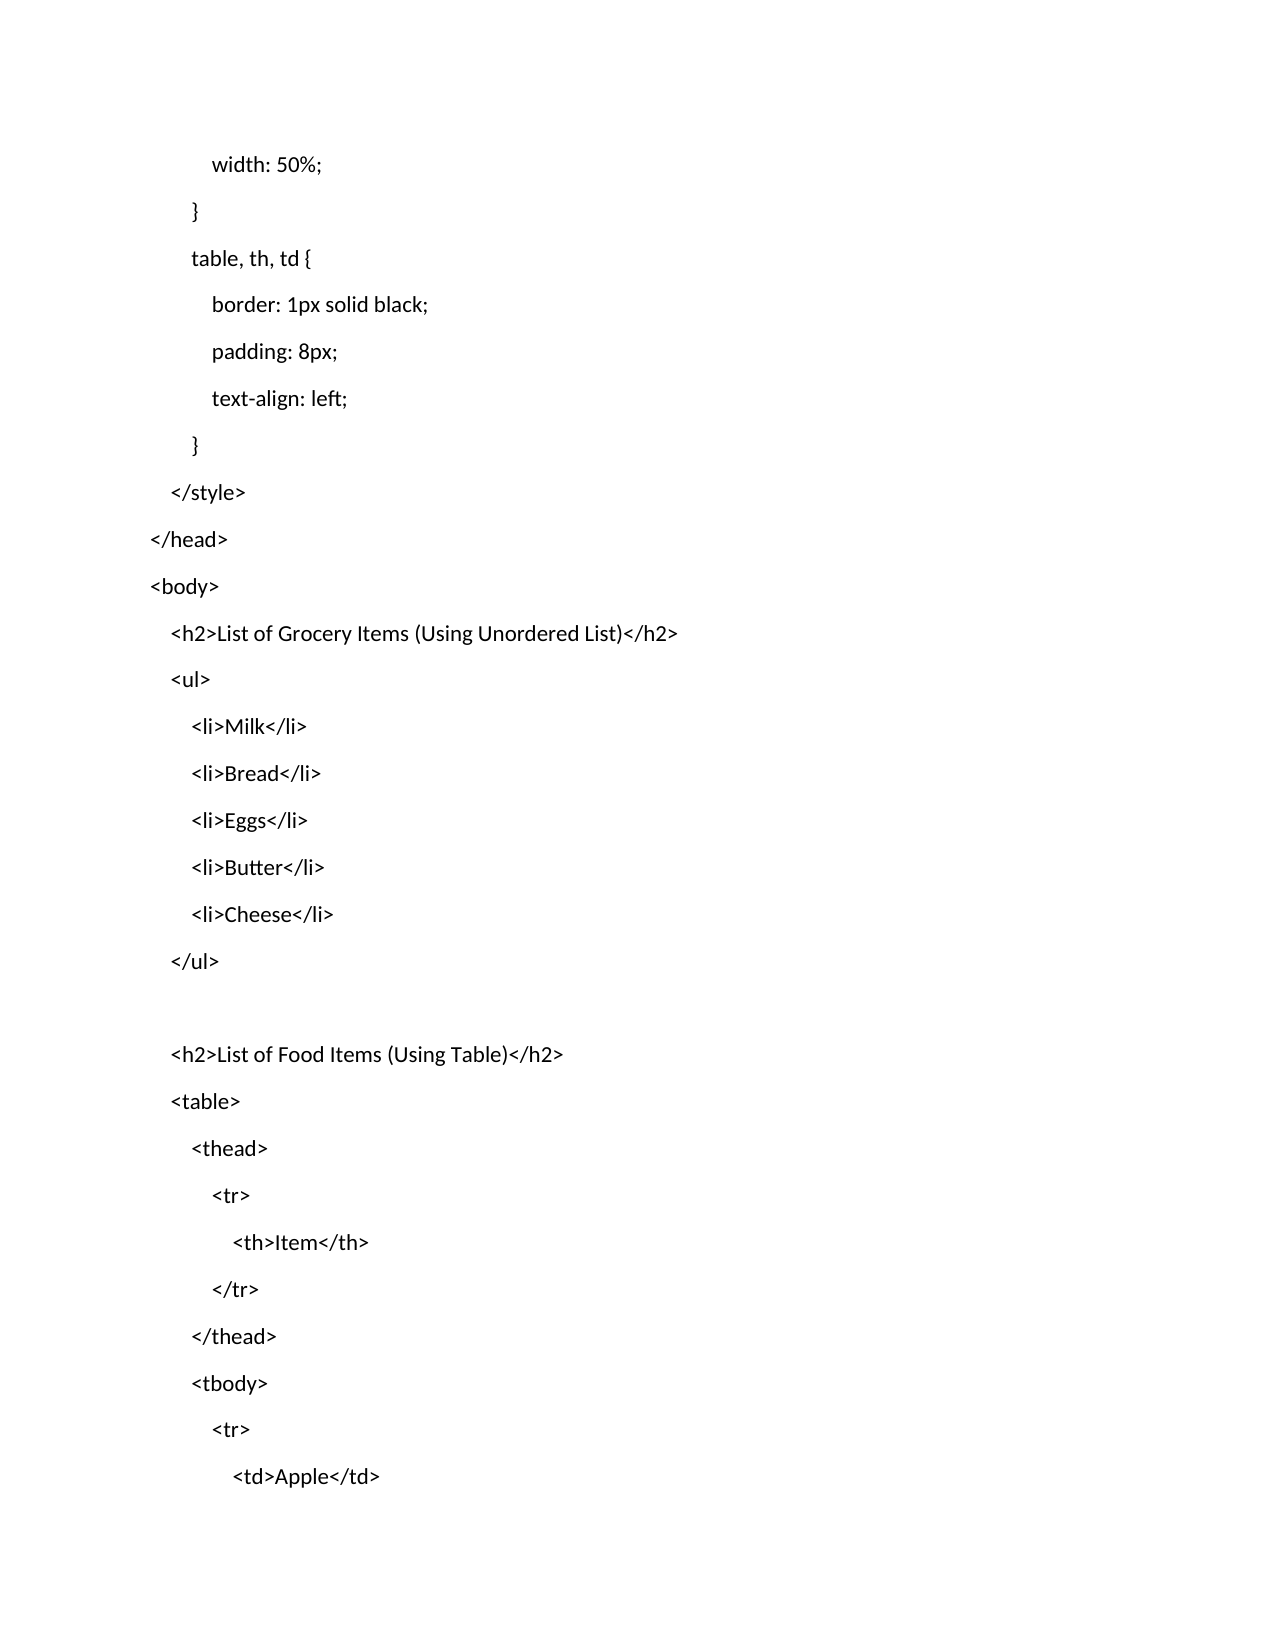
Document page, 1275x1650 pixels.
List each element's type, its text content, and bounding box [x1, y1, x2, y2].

text } [150, 197, 1125, 225]
text <tbody> [150, 1369, 1125, 1397]
text table, th, td { [150, 244, 1125, 272]
text border: 1px solid black; [150, 291, 1125, 319]
text <tr> [150, 1181, 1125, 1209]
text <body> [150, 572, 1125, 600]
text </style> [150, 478, 1125, 506]
text </tr> [150, 1275, 1125, 1303]
text text-align: left; [150, 384, 1125, 412]
text <th>Item</th> [150, 1228, 1125, 1256]
text <h2>List of Food Items (Using Table)</h2> [150, 1041, 1125, 1069]
text <li>Bread</li> [150, 759, 1125, 787]
text <h2>List of Grocery Items (Using Unordered List)</h2> [150, 619, 1125, 647]
text </head> [150, 525, 1125, 553]
text <li>Butter</li> [150, 853, 1125, 881]
text padding: 8px; [150, 337, 1125, 366]
text <li>Eggs</li> [150, 806, 1125, 834]
text <thead> [150, 1134, 1125, 1162]
text <td>Apple</td> [150, 1462, 1125, 1491]
text </thead> [150, 1322, 1125, 1350]
text <li>Cheese</li> [150, 900, 1125, 928]
text } [150, 431, 1125, 459]
text </ul> [150, 947, 1125, 975]
text <table> [150, 1087, 1125, 1116]
text <li>Milk</li> [150, 712, 1125, 741]
text <tr> [150, 1416, 1125, 1444]
text <ul> [150, 666, 1125, 694]
text width: 50%; [150, 150, 1125, 178]
